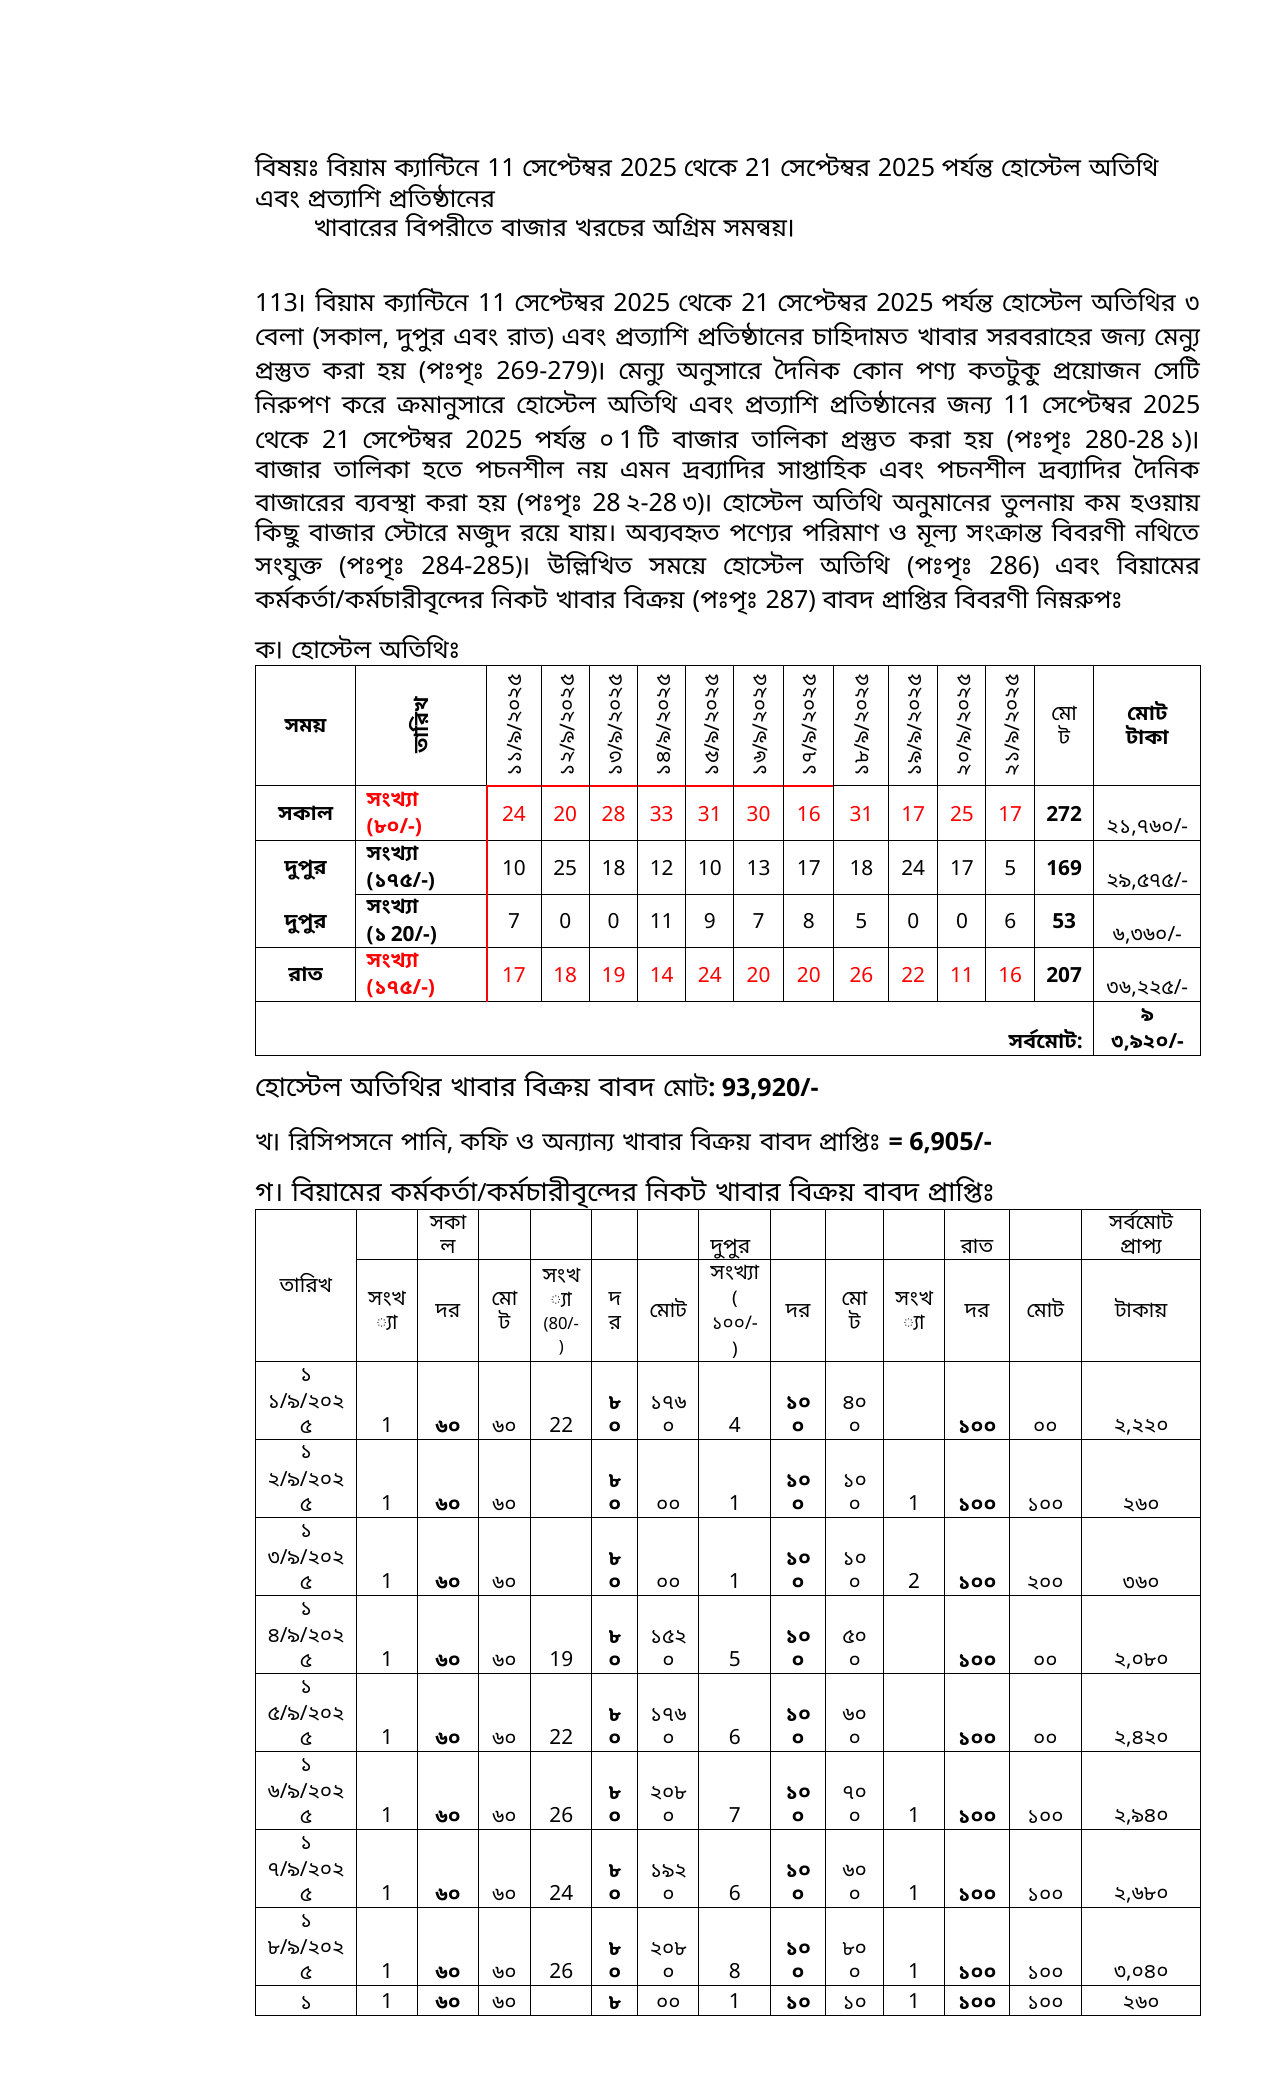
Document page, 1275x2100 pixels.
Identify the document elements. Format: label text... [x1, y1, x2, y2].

table_cell 22 [531, 1674, 591, 1751]
table_cell ১০০ [826, 1986, 883, 2015]
table_cell ৬০ [418, 1362, 478, 1438]
table_cell 7 [488, 895, 541, 947]
table_cell 5 [834, 895, 888, 947]
table_cell ২,৬৮০ [1082, 1830, 1200, 1907]
table_cell 20 [734, 948, 783, 1001]
table_cell ১০০ [945, 1830, 1009, 1907]
table_cell 17 [938, 841, 985, 893]
table_cell 1 [357, 1908, 417, 1985]
table_cell ৮০ [592, 1596, 637, 1673]
table_cell 1 [357, 1362, 417, 1438]
table_cell ১০০ [1010, 1986, 1081, 2015]
table_header [884, 1210, 944, 1259]
table_cell ১০০ [771, 1518, 825, 1594]
table_cell ১৫২০ [638, 1596, 698, 1673]
table_cell ১০০ [771, 1674, 825, 1751]
table_header ১৫/৯/২০২৫ [686, 666, 733, 785]
table_cell সংখ্যা (১৭৫/-) [356, 841, 486, 893]
table_cell ৮০ [592, 1518, 637, 1594]
table_cell 1 [884, 1986, 944, 2015]
table_cell ১৬/৯/২০২৫ [256, 1752, 356, 1829]
table_cell 7 [734, 895, 783, 947]
table_cell ৩৬০ [1082, 1518, 1200, 1594]
table_cell ৬০ [479, 1908, 530, 1985]
table_cell ৬০ [479, 1986, 530, 2015]
table_cell 24 [686, 948, 733, 1001]
table_cell ১২/৯/২০২৫ [256, 1440, 356, 1517]
table_cell ১০০ [771, 1596, 825, 1673]
table_cell 1 [357, 1518, 417, 1594]
table_cell ০০ [1010, 1674, 1081, 1751]
table_cell ২,০৮০ [1082, 1596, 1200, 1673]
table_cell সকাল [256, 786, 355, 840]
table_header রাত [945, 1210, 1009, 1259]
table_cell মোট [1010, 1260, 1081, 1361]
text ক। হোস্টেল অতিথিঃ [255, 636, 1200, 665]
table_cell ২,৯৪০ [1082, 1752, 1200, 1829]
table_cell ১১/৯/২০২৫ [256, 1362, 356, 1438]
table_cell সংখ্যা (৮০/-) [356, 786, 486, 840]
table_cell 19 [531, 1596, 591, 1673]
table_cell 26 [834, 948, 888, 1001]
table_header ১৭/৯/২০২৫ [784, 666, 833, 785]
table_cell [884, 1362, 944, 1438]
table_cell 0 [590, 895, 637, 947]
table_cell 11 [938, 948, 985, 1001]
table_cell ১০০ [945, 1674, 1009, 1751]
table_cell 31 [686, 787, 733, 840]
table_cell 13 [734, 841, 783, 893]
table_cell ১০০ [771, 1986, 825, 2015]
table_cell ১০০ [771, 1362, 825, 1438]
table_cell ২৬০ [1082, 1986, 1200, 2015]
table_cell 1 [357, 1752, 417, 1829]
table_cell ৬০ [418, 1830, 478, 1907]
table_cell ৬০ [479, 1362, 530, 1438]
table_cell ১০০ [1010, 1440, 1081, 1517]
table_cell ২৯,৫৭৫/- [1094, 841, 1200, 893]
table_cell ১০০ [771, 1830, 825, 1907]
table_cell 1 [884, 1830, 944, 1907]
table_cell ১০০ [945, 1518, 1009, 1594]
table_cell 16 [986, 948, 1034, 1001]
table_cell [884, 1674, 944, 1751]
table_cell 6 [699, 1674, 770, 1751]
table_cell ১০০ [771, 1752, 825, 1829]
table_cell 17 [986, 786, 1034, 840]
table_cell সংখ্যা [357, 1260, 417, 1361]
table_cell সংখ্যা (১০০/-) [699, 1260, 770, 1361]
table_cell ১০০ [826, 1440, 883, 1517]
table_cell ৬,৩৬০/- [1094, 895, 1200, 947]
table_cell 8 [699, 1908, 770, 1985]
table_cell ১৪/৯/২০২৫ [256, 1596, 356, 1673]
table_header ১৪/৯/২০২৫ [638, 666, 685, 785]
table_cell ৬০ [479, 1596, 530, 1673]
table_cell 169 [1035, 841, 1093, 893]
table_cell ১০০ [826, 1518, 883, 1594]
table_cell ৮০০ [826, 1908, 883, 1985]
table_cell ৮০ [592, 1674, 637, 1751]
table_cell [884, 1596, 944, 1673]
table_cell ১৭৬০ [638, 1362, 698, 1438]
table_cell দর [592, 1260, 637, 1361]
table_cell 1 [699, 1518, 770, 1594]
table_cell ৮০ [592, 1908, 637, 1985]
table_cell 26 [531, 1908, 591, 1985]
table_cell মোট [479, 1260, 530, 1361]
table_cell দর [945, 1260, 1009, 1361]
table_header [479, 1210, 530, 1259]
table_cell 1 [884, 1440, 944, 1517]
table_cell 24 [488, 787, 541, 840]
table_cell ৬০ [479, 1752, 530, 1829]
table_cell ২,২২০ [1082, 1362, 1200, 1438]
table_cell ১৭/৯/২০২৫ [256, 1830, 356, 1907]
table_cell ৬০ [418, 1596, 478, 1673]
table_cell ০০ [638, 1440, 698, 1517]
table_header সময় [256, 666, 355, 785]
table_cell 18 [834, 841, 888, 893]
table_header মোট [1035, 666, 1093, 785]
table_cell ২১,৭৬০/- [1094, 786, 1200, 840]
table_cell 272 [1035, 786, 1093, 840]
table_header [826, 1210, 883, 1259]
table_header ১৯/৯/২০২৫ [889, 666, 937, 785]
text 113। বিয়াম ক্যান্টিনে 11 সেপ্টেম্বর 2025 থেকে 21 সেপ্টেম্বর 2025 পর্যন্ত হোস্টেল অতিথির ৩ বেলা (সকাল, দুপুর এবং রাত) এবং প্রত্যাশি প্রতিষ্ঠানের চাহিদামত খাবার সরবরাহের জন্য মেন্যু প্রস্তুত করা হয় (পঃপৃঃ 269-279)। মেন্যু অনুসারে দৈনিক কোন পণ্য কতটুকু প্রয়োজন সেটি নিরুপণ করে ক্রমানুসারে হোস্টেল অতিথি এবং প্রত্যাশি প্রতিষ্ঠানের জন্য 11 সেপ্টেম্বর 2025 থেকে 21 সেপ্টেম্বর 2025 পর্যন্ত ০1টি বাজার তালিকা প্রস্তুত করা হয় (পঃপৃঃ 280-28১)। বাজার তালিকা হতে পচনশীল নয় এমন দ্রব্যাদির সাপ্তাহিক এবং পচনশীল দ্রব্যাদির দৈনিক বাজারের ব্যবস্থা করা হয় (পঃপৃঃ 28২-28৩)। হোস্টেল অতিথি অনুমানের তুলনায় কম হওয়ায় কিছু বাজার স্টোরে মজুদ রয়ে যায়। অব্যবহৃত পণ্যের পরিমাণ ও মূল্য সংক্রান্ত বিবরণী নথিতে সংযুক্ত (পঃপৃঃ 284-285)। উল্লিখিত সময়ে হোস্টেল অতিথি (পঃপৃঃ 286) এবং বিয়ামের কর্মকর্তা/কর্মচারীবৃন্দের নিকট খাবার বিক্রয় (পঃপৃঃ 287) বাবদ প্রাপ্তির বিবরণী নিম্নরুপঃ [255, 285, 1200, 616]
table_cell 20 [542, 787, 589, 840]
table_cell 1 [357, 1986, 417, 2015]
table_cell ৬০০ [826, 1830, 883, 1907]
table_cell ১০০ [1010, 1908, 1081, 1985]
table_cell 1 [357, 1830, 417, 1907]
table_header [592, 1210, 637, 1259]
table_cell 10 [686, 841, 733, 893]
table_cell দুপুর [256, 841, 355, 893]
table_cell ১০০ [945, 1752, 1009, 1829]
table_cell ০০ [1010, 1362, 1081, 1438]
table_cell [531, 1518, 591, 1594]
table_cell 53 [1035, 895, 1093, 947]
table_cell ১৯২০ [638, 1830, 698, 1907]
table_cell ২০০ [1010, 1518, 1081, 1594]
table_cell 1 [357, 1440, 417, 1517]
table_cell 207 [1035, 948, 1093, 1001]
table_cell 17 [889, 786, 937, 840]
table_header [357, 1210, 417, 1259]
text খ। রিসিপসনে পানি, কফি ও অন্যান্য খাবার বিক্রয় বাবদ প্রাপ্তিঃ = 6,905/- [255, 1124, 1200, 1158]
table_header ১৩/৯/২০২৫ [590, 666, 637, 785]
table_cell দর [418, 1260, 478, 1361]
table_cell 14 [638, 948, 685, 1001]
table_cell ৬০ [479, 1830, 530, 1907]
table_cell 22 [889, 948, 937, 1001]
text বিষয়ঃ বিয়াম ক্যান্টিনে 11 সেপ্টেম্বর 2025 থেকে 21 সেপ্টেম্বর 2025 পর্যন্ত হোস্টেল অতিথি এবং প্রত্যাশি প্রতিষ্ঠানের [255, 150, 1200, 213]
table_cell 22 [531, 1362, 591, 1438]
table_cell 6 [699, 1830, 770, 1907]
table_cell 1 [884, 1908, 944, 1985]
table_cell 4 [699, 1362, 770, 1438]
table_cell সংখ্যা [884, 1260, 944, 1361]
table_cell 18 [542, 948, 589, 1001]
table_cell 26 [531, 1752, 591, 1829]
table_cell ৬০ [479, 1440, 530, 1517]
table_cell ৬০ [479, 1674, 530, 1751]
table_cell 17 [488, 948, 541, 1001]
table_cell 10 [488, 841, 541, 893]
table_cell ১৫/৯/২০২৫ [256, 1674, 356, 1751]
table_cell 24 [531, 1830, 591, 1907]
table_cell 19 [590, 948, 637, 1001]
table_cell 8 [784, 895, 833, 947]
table_cell ০০ [638, 1986, 698, 2015]
table_cell ৮০ [592, 1986, 637, 2015]
table_cell ৬০ [479, 1518, 530, 1594]
table_header তারিখ [356, 666, 486, 785]
table_cell 1 [699, 1440, 770, 1517]
table_cell ৮০ [592, 1830, 637, 1907]
table_cell 33 [638, 787, 685, 840]
table_header ২০/৯/২০২৫ [938, 666, 985, 785]
table_cell ৩,০৪০ [1082, 1908, 1200, 1985]
table_cell ৫০০ [826, 1596, 883, 1673]
table_cell 0 [542, 895, 589, 947]
table_cell ১০০ [945, 1362, 1009, 1438]
table_cell ৯৩,৯২০/- [1094, 1002, 1200, 1055]
table_cell ৬০ [418, 1986, 478, 2015]
table_cell 0 [938, 895, 985, 947]
table_cell সংখ্যা (80/-) [531, 1260, 591, 1361]
table_cell ২,৪২০ [1082, 1674, 1200, 1751]
table_cell ০০ [638, 1518, 698, 1594]
table_cell 24 [889, 841, 937, 893]
table_cell ১০০ [771, 1440, 825, 1517]
table_cell 28 [590, 787, 637, 840]
table_cell 17 [784, 841, 833, 893]
table_cell দর [771, 1260, 825, 1361]
table_header ১২/৯/২০২৫ [542, 666, 589, 785]
table_cell রাত [256, 948, 355, 1001]
table_cell ৬০ [418, 1752, 478, 1829]
table_cell দুপুর [256, 894, 355, 947]
table_cell ২৬০ [1082, 1440, 1200, 1517]
table_header দুপুর [699, 1210, 770, 1259]
table_cell 25 [938, 786, 985, 840]
table_cell ০০ [1010, 1596, 1081, 1673]
table_cell ১০০ [945, 1440, 1009, 1517]
table_cell 1 [357, 1596, 417, 1673]
table_header মোট টাকা [1094, 666, 1200, 785]
table_cell 1 [357, 1674, 417, 1751]
table_header ১৮/৯/২০২৫ [834, 666, 888, 785]
table_cell 2 [884, 1518, 944, 1594]
table_cell ৭০০ [826, 1752, 883, 1829]
table_cell 20 [784, 948, 833, 1001]
table_header [771, 1210, 825, 1259]
table_cell ৮০ [592, 1362, 637, 1438]
table_header সকাল [418, 1210, 478, 1259]
table_cell সর্বমোট: [256, 1002, 1093, 1055]
table_cell মোট [826, 1260, 883, 1361]
table_cell 18 [590, 841, 637, 893]
table_cell 7 [699, 1752, 770, 1829]
table_header ১৬/৯/২০২৫ [734, 666, 783, 785]
table_header [638, 1210, 698, 1259]
table_header [1010, 1210, 1081, 1259]
table_cell 11 [638, 895, 685, 947]
table_cell ২০৮০ [638, 1752, 698, 1829]
table_cell ৬০ [418, 1440, 478, 1517]
table_cell 0 [889, 895, 937, 947]
table_cell ৩৬,২২৫/- [1094, 948, 1200, 1001]
table_cell ৬০ [418, 1674, 478, 1751]
table_cell 30 [734, 787, 783, 840]
table_cell 6 [986, 895, 1034, 947]
table_cell ১৯/৯/২০২৫ [256, 1986, 356, 2015]
table_cell ২০৮০ [638, 1908, 698, 1985]
table_cell টাকায় [1082, 1260, 1200, 1361]
text খাবারের বিপরীতে বাজার খরচের অগ্রিম সমন্বয়। [255, 213, 1200, 242]
table_cell 1 [884, 1752, 944, 1829]
table_cell ১০০ [945, 1596, 1009, 1673]
table_cell ৬০ [418, 1908, 478, 1985]
table_cell ৪০০ [826, 1362, 883, 1438]
text হোস্টেল অতিথির খাবার বিক্রয় বাবদ মোট: 93,920/- [255, 1070, 1200, 1104]
table_cell 16 [784, 787, 833, 840]
table_cell ৬০ [418, 1518, 478, 1594]
table_cell ১৮/৯/২০২৫ [256, 1908, 356, 1985]
table_cell মোট [638, 1260, 698, 1361]
table_cell ১৭৬০ [638, 1674, 698, 1751]
table_cell [531, 1986, 591, 2015]
table_cell 25 [542, 841, 589, 893]
table_cell 5 [986, 841, 1034, 893]
table_cell সংখ্যা (১20/-) [356, 895, 486, 947]
text গ। বিয়ামের কর্মকর্তা/কর্মচারীবৃন্দের নিকট খাবার বিক্রয় বাবদ প্রাপ্তিঃ [255, 1175, 1200, 1209]
table_cell [531, 1440, 591, 1517]
table_cell 5 [699, 1596, 770, 1673]
table_header ২১/৯/২০২৫ [986, 666, 1034, 785]
table_cell ১০০ [1010, 1752, 1081, 1829]
table_header [531, 1210, 591, 1259]
table_header তারিখ [256, 1210, 356, 1361]
table_header সর্বমোট প্রাপ্য [1082, 1210, 1200, 1259]
table_cell 12 [638, 841, 685, 893]
table_cell 1 [699, 1986, 770, 2015]
table_cell ১০০ [771, 1908, 825, 1985]
table_cell ১০০ [945, 1908, 1009, 1985]
table_cell ১০০ [1010, 1830, 1081, 1907]
table_header ১১/৯/২০২৫ [487, 666, 541, 785]
table_cell ৬০০ [826, 1674, 883, 1751]
table_cell 9 [686, 895, 733, 947]
table_cell ৮০ [592, 1752, 637, 1829]
table_cell ১৩/৯/২০২৫ [256, 1518, 356, 1594]
table_cell ৮০ [592, 1440, 637, 1517]
table_cell ১০০ [945, 1986, 1009, 2015]
table_cell সংখ্যা (১৭৫/-) [356, 948, 486, 1001]
table_cell 31 [834, 786, 888, 840]
